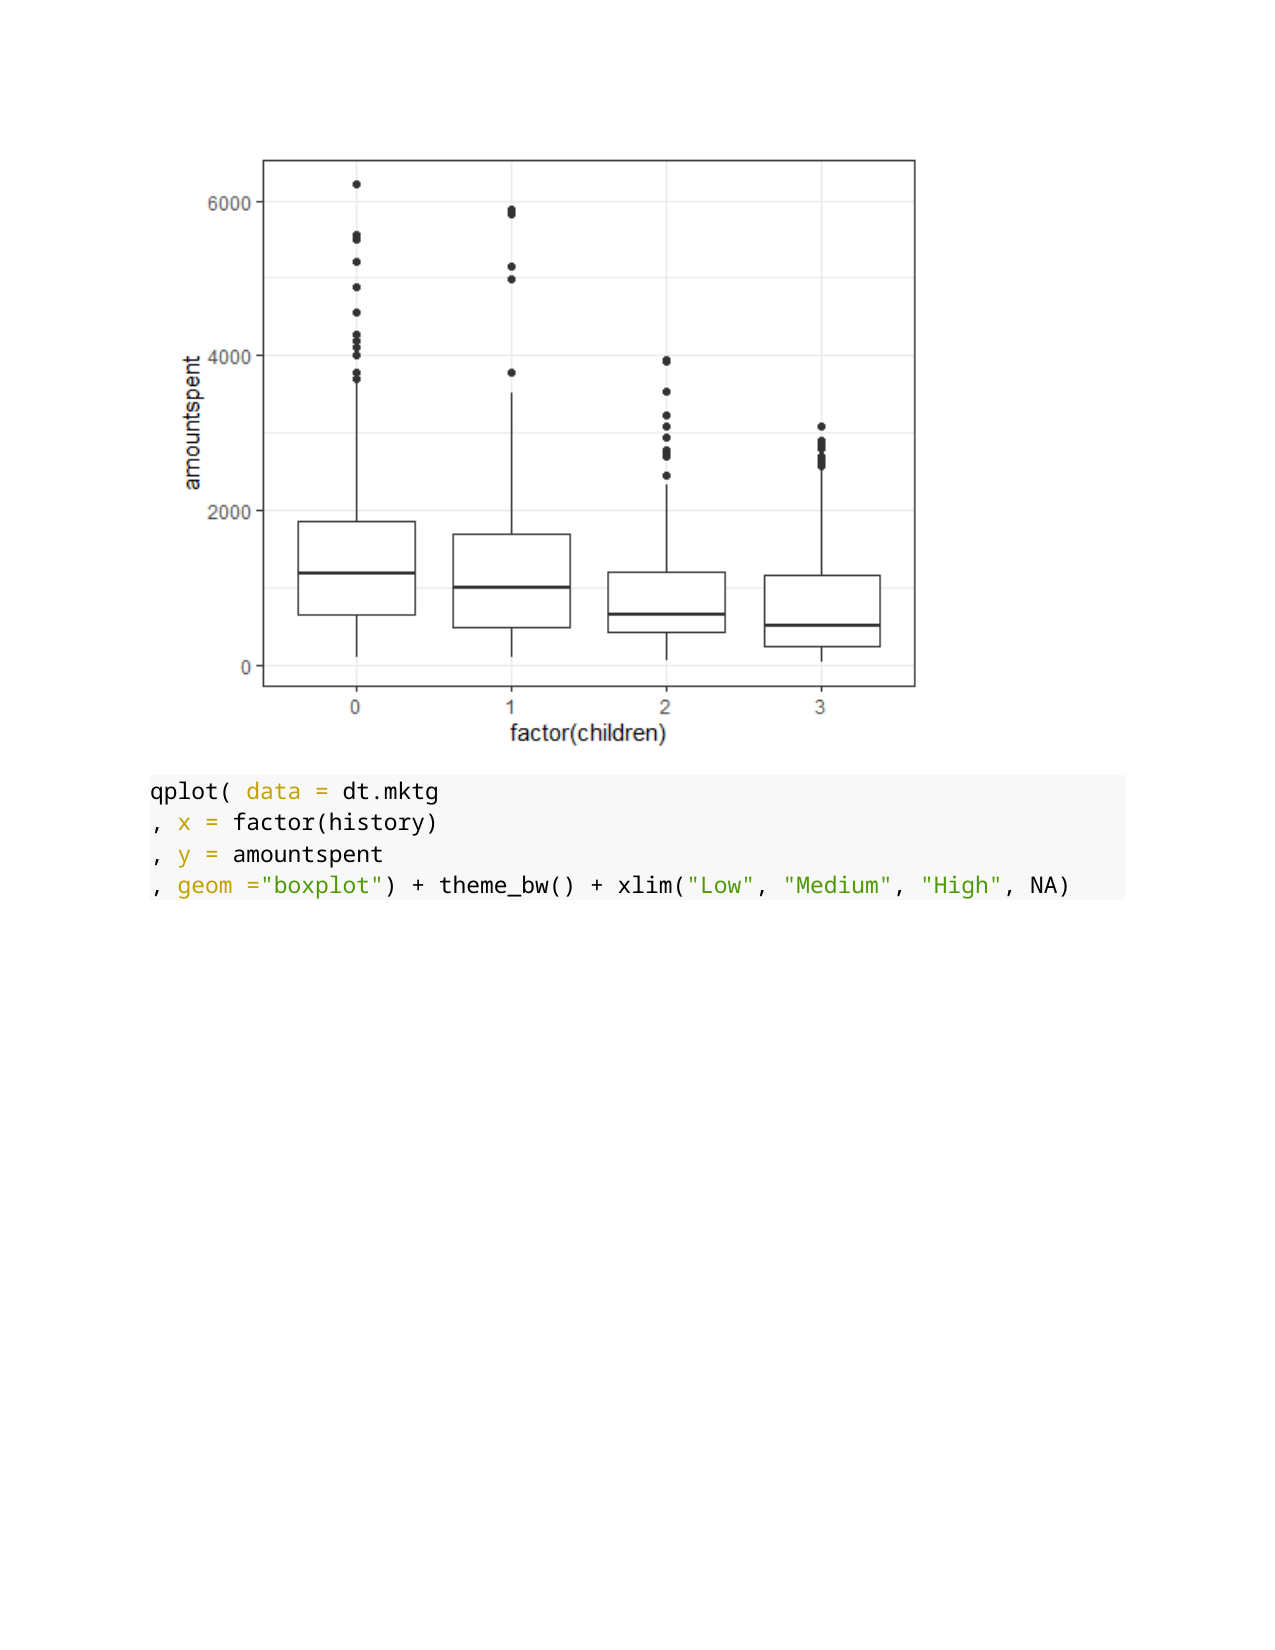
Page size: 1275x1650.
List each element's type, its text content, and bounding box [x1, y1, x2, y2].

picture [168, 150, 927, 757]
text qplot( data = dt.mktg , x = factor(history) , y = amountspent , geom ="boxplot") + theme_bw() + xlim("Low", "Medium", "High", NA) [384, 775, 1125, 900]
